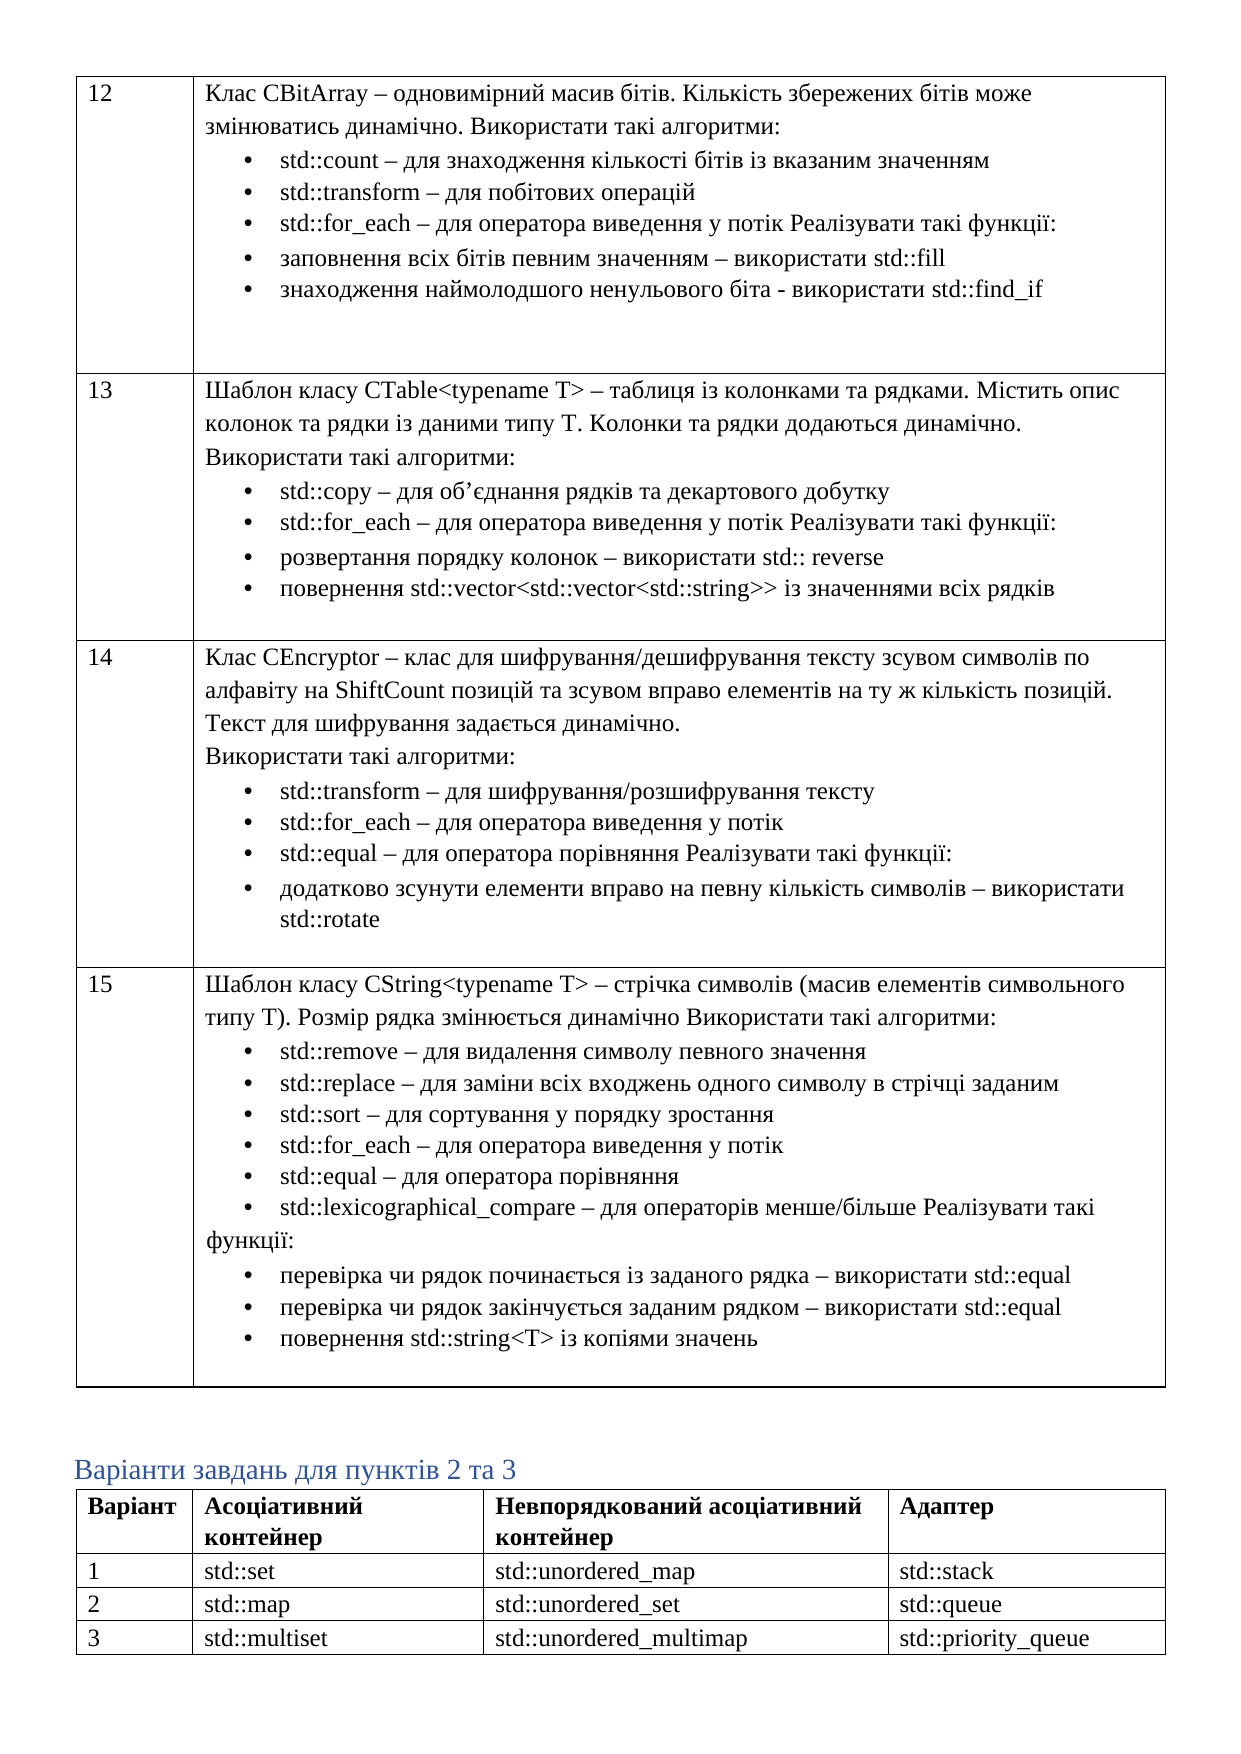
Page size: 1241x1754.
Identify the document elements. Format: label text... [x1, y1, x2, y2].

table_cell std::unordered_set [484, 1588, 888, 1620]
table_cell Шаблон класу CTable<typename T> – таблиця із колонками та рядками. Містить опис колонок та рядки із даними типу T. Колонки та рядки додаються динамічно. Використати такі алгоритми: std::copy – для об’єднання рядків та декартового добутку std::for_each – для оператора виведення у потік Реалізувати такі функції: розвертання порядку колонок – використати std:: reverse повернення std::vector<std::vector<std::string>> із значеннями всіх рядків [194, 374, 1165, 640]
table_cell 14 [77, 641, 193, 967]
table_header Варіант [77, 1490, 192, 1553]
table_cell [484, 1621, 888, 1654]
subtitle Варіанти завдань для пунктів 2 та 3 [73, 1452, 1166, 1486]
table_cell std::unordered_map [484, 1554, 888, 1587]
table_cell std::set [193, 1554, 483, 1587]
table_header Адаптер [889, 1490, 1165, 1553]
table_cell 2 [77, 1588, 192, 1620]
table_cell std::priority_queue [889, 1621, 1165, 1654]
table_header Асоціативний контейнер [193, 1490, 483, 1553]
table_cell std::stack [889, 1554, 1165, 1587]
table_cell Шаблон класу CString<typename T> – стрічка символів (масив елементів символьного типу T). Розмір рядка змінюється динамічно Використати такі алгоритми: std::remove – для видалення символу певного значення std::replace – для заміни всіх входжень одного символу в стрічці заданим std::sort – для сортування у порядку зростання std::for_each – для оператора виведення у потік std::equal – для оператора порівняння std::lexicographical_compare – для операторів менше/більше Реалізувати такі функції: перевірка чи рядок починається із заданого рядка – використати std::equal перевірка чи рядок закінчується заданим рядком – використати std::equal повернення std::string<T> із копіями значень [194, 968, 1165, 1386]
table_cell std::map [193, 1588, 483, 1620]
table_cell 13 [77, 374, 193, 640]
table_header Невпорядкований асоціативний контейнер [484, 1490, 888, 1553]
table_cell 12 [77, 77, 193, 373]
table_cell 3 [77, 1621, 192, 1654]
table_cell 1 [77, 1554, 192, 1587]
table_cell Клас CEncryptor – клас для шифрування/дешифрування тексту зсувом символів по алфавіту на ShiftCount позицій та зсувом вправо елементів на ту ж кількість позицій. Текст для шифрування задається динамічно. Використати такі алгоритми: std::transform – для шифрування/розшифрування тексту std::for_each – для оператора виведення у потік std::equal – для оператора порівняння Реалізувати такі функції: додатково зсунути елементи вправо на певну кількість символів – використати std::rotate [194, 641, 1165, 967]
table_cell Клас CBitArray – одновимірний масив бітів. Кількість збережених бітів може змінюватись динамічно. Використати такі алгоритми: std::count – для знаходження кількості бітів із вказаним значенням std::transform – для побітових операцій std::for_each – для оператора виведення у потік Реалізувати такі функції: заповнення всіх бітів певним значенням – використати std::fill знаходження наймолодшого ненульового біта - використати std::find_if [194, 77, 1165, 373]
table_cell std::multiset [193, 1621, 483, 1654]
table_cell 15 [77, 968, 193, 1386]
table_cell std::queue [889, 1588, 1165, 1620]
